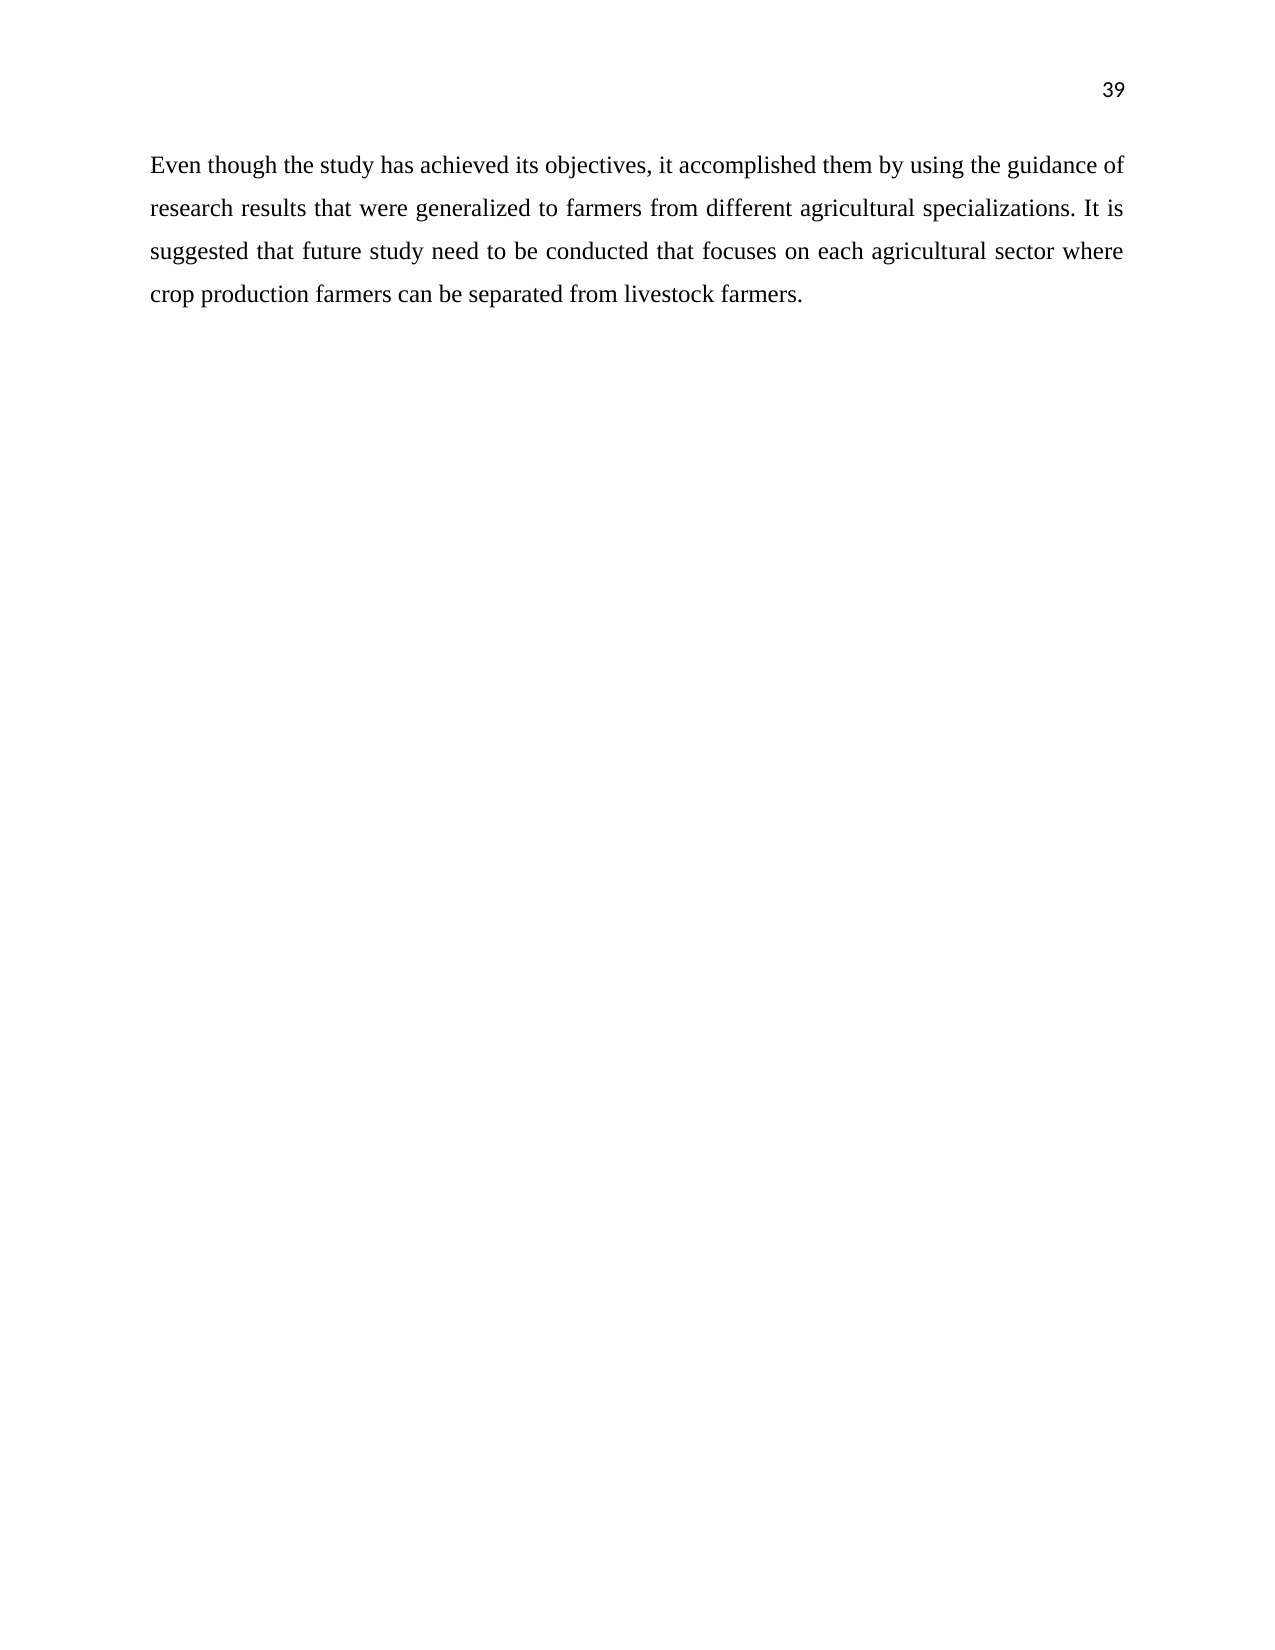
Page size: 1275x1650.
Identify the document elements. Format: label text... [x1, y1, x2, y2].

text Even though the study has achieved its objectives, it accomplished them by using the guidance of research results that were generalized to farmers from different agricultural specializations. It is suggested that future study need to be conducted that focuses on each agricultural sector where crop production farmers can be separated from livestock farmers. [150, 150, 1125, 308]
